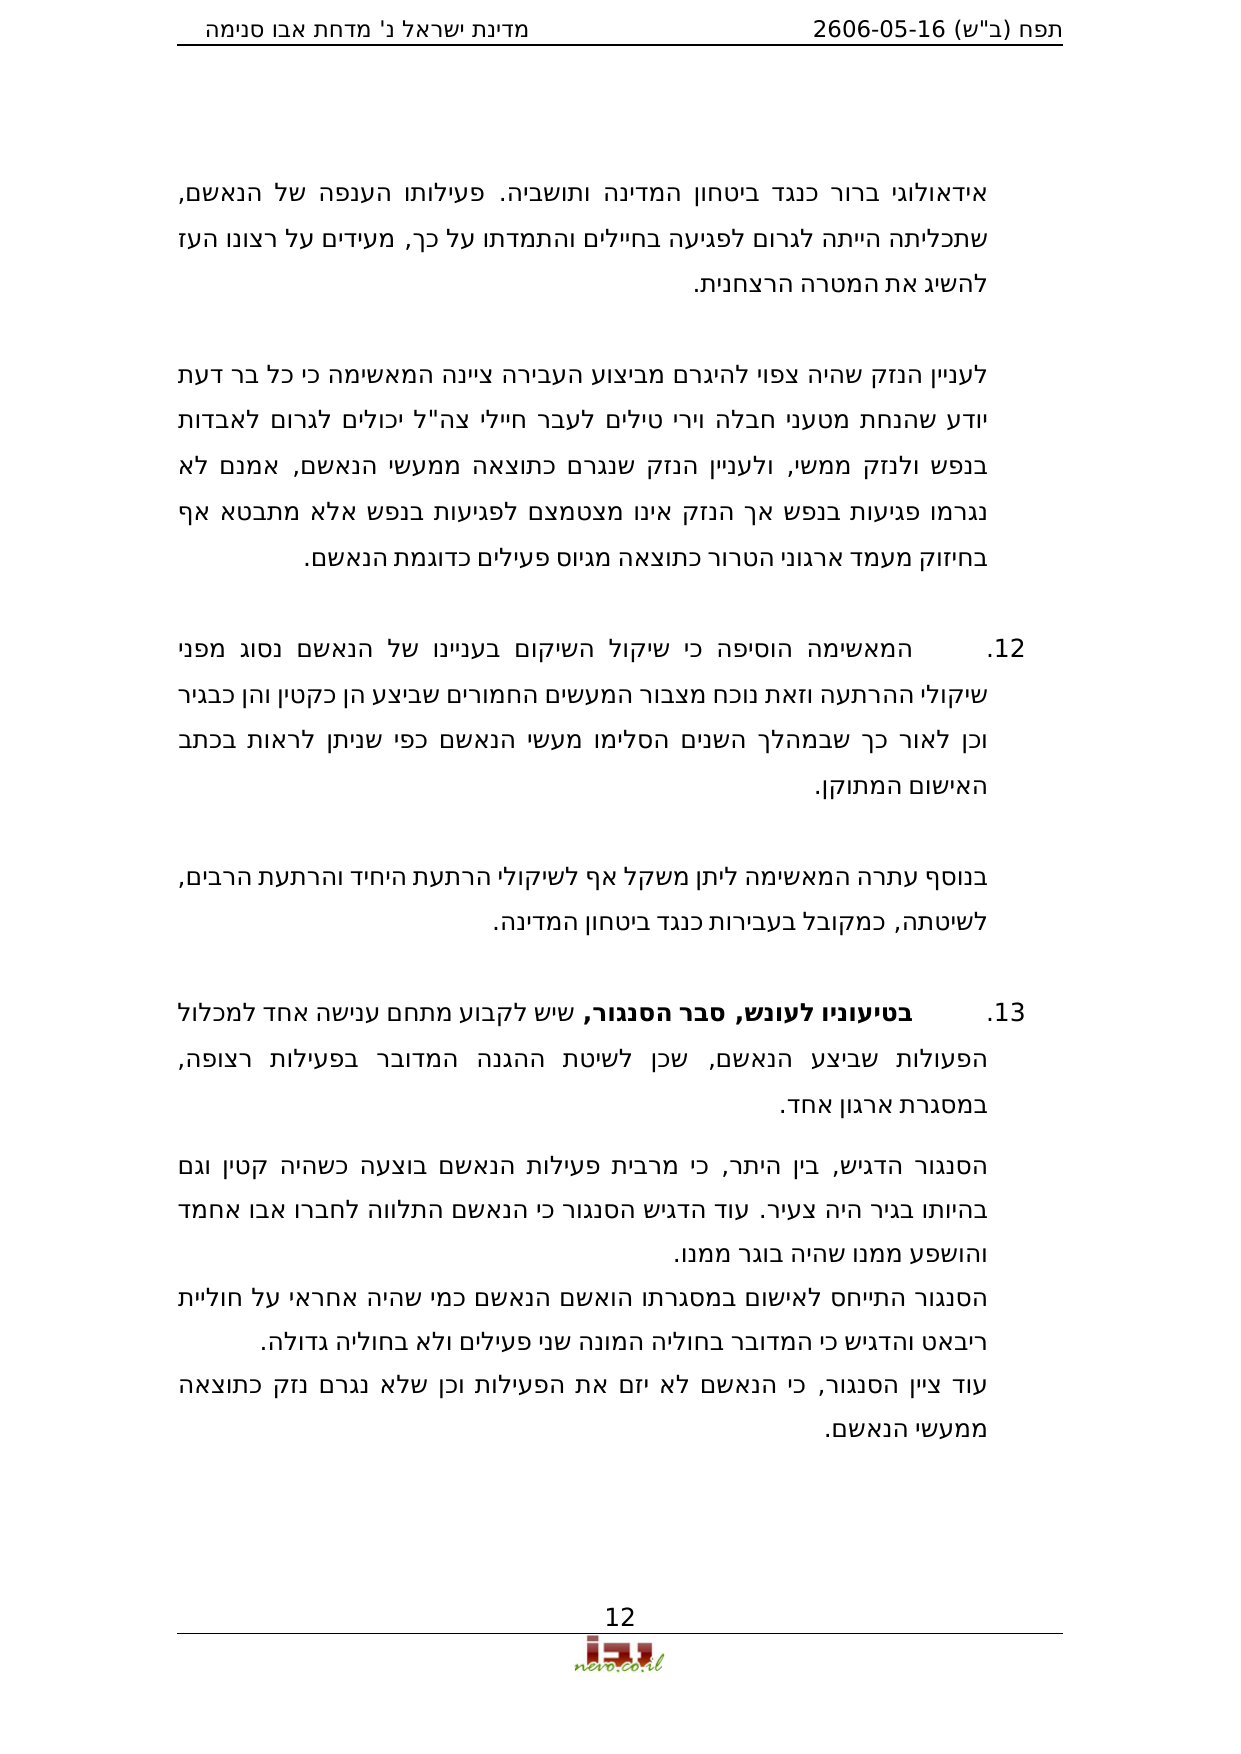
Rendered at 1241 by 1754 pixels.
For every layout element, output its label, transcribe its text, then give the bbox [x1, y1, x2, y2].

list בטיעוניו לעונש, סבר הסנגור, שיש לקבוע מתחם ענישה אחד למכלול הפעולות שביצע הנאשם, שכן לשיטת ההגנה המדובר בפעילות רצופה, במסגרת ארגון אחד. [177, 998, 1026, 1119]
list המאשימה הוסיפה כי שיקול השיקום בעניינו של הנאשם נסוג מפני שיקולי ההרתעה וזאת נוכח מצבור המעשים החמורים שביצע הן כקטין והן כבגיר וכן לאור כך שבמהלך השנים הסלימו מעשי הנאשם כפי שניתן לראות בכתב האישום המתוקן. [177, 633, 1026, 801]
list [177, 177, 988, 299]
list לעניין הנזק שהיה צפוי להיגרם מביצוע העבירה ציינה המאשימה כי כל בר דעת יודע שהנחת מטעני חבלה וירי טילים לעבר חיילי צה"ל יכולים לגרום לאבדות בנפש ולנזק ממשי, ולעניין הנזק שנגרם כתוצאה ממעשי הנאשם, אמנם לא נגרמו פגיעות בנפש אך הנזק אינו מצטמצם לפגיעות בנפש אלא מתבטא אף בחיזוק מעמד ארגוני הטרור כתוצאה מגיוס פעילים כדוגמת הנאשם. [177, 360, 988, 572]
text עוד ציין הסנגור, כי הנאשם לא יזם את הפעילות וכן שלא נגרם נזק כתוצאה ממעשי הנאשם. [177, 1371, 988, 1443]
text הסנגור התייחס לאישום במסגרתו הואשם הנאשם כמי שהיה אחראי על חוליית ריבאט והדגיש כי המדובר בחוליה המונה שני פעילים ולא בחוליה גדולה. [177, 1283, 988, 1356]
text הסנגור הדגיש, בין היתר, כי מרבית פעילות הנאשם בוצעה כשהיה קטין וגם בהיותו בגיר היה צעיר. עוד הדגיש הסנגור כי הנאשם התלווה לחברו אבו אחמד והושפע ממנו שהיה בוגר ממנו. [177, 1151, 988, 1268]
list בנוסף עתרה המאשימה ליתן משקל אף לשיקולי הרתעת היחיד והרתעת הרבים, לשיטתה, כמקובל בעבירות כנגד ביטחון המדינה. [177, 862, 988, 937]
picture [574, 1635, 666, 1673]
